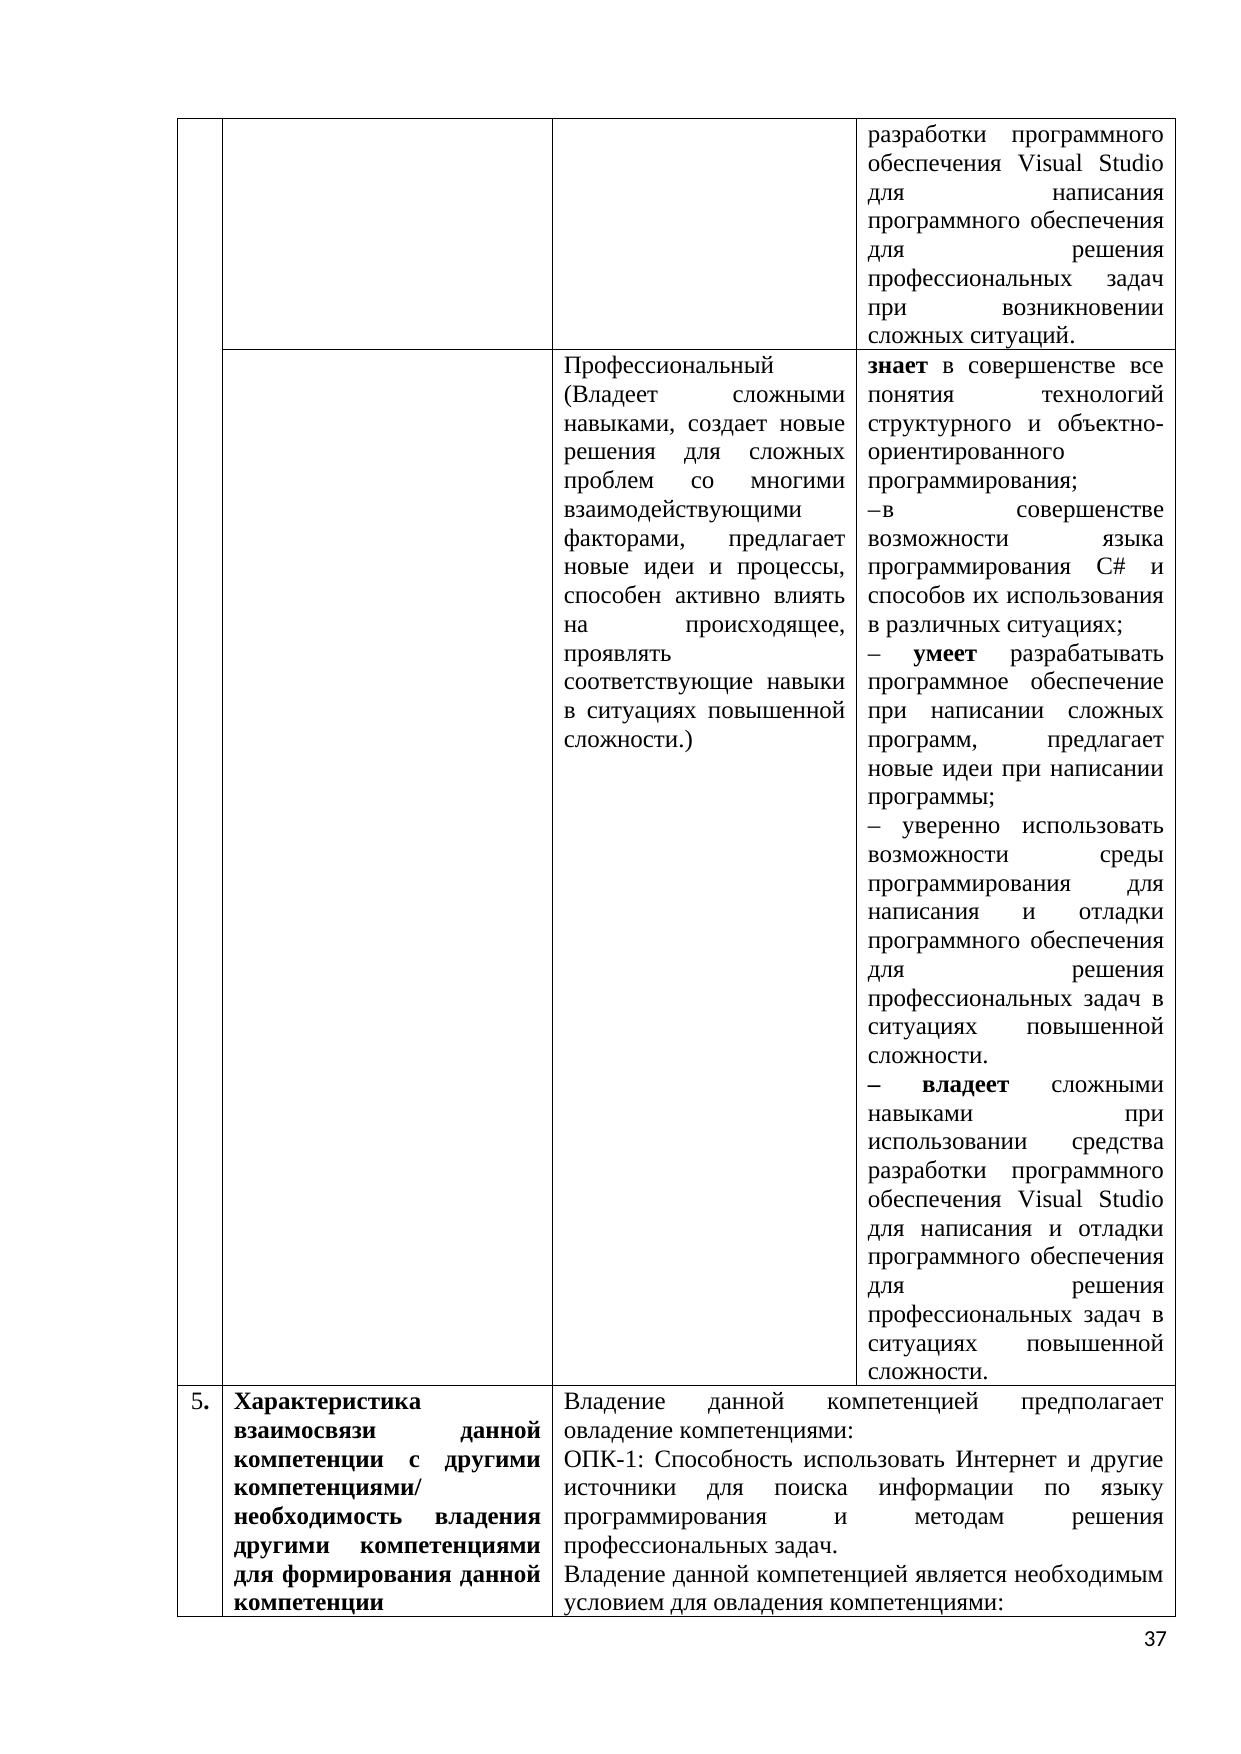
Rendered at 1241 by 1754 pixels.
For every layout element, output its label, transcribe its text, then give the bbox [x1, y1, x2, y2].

table_cell [223, 350, 552, 1385]
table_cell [857, 119, 1175, 349]
table_cell Профессиональный (Владеет сложными навыками, создает новые решения для сложных проблем со многими взаимодействующими факторами, предлагает новые идеи и процессы, способен активно влиять на происходящее, проявлять соответствующие навыки в ситуациях повышенной сложности.) [553, 350, 856, 1385]
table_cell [553, 119, 856, 349]
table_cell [553, 1386, 1175, 1616]
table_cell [223, 1386, 552, 1616]
table_cell 5. [178, 1386, 222, 1616]
table_cell [223, 119, 552, 349]
table_cell знает в совершенстве все понятия технологий структурного и объектно-ориентированного программирования; в совершенстве возможности языка программирования C# и способов их использования в различных ситуациях; – умеет разрабатывать программное обеспечение при написании сложных программ, предлагает новые идеи при написании программы; – уверенно использовать возможности среды программирования для написания и отладки программного обеспечения для решения профессиональных задач в ситуациях повышенной сложности. – владеет сложными навыками при использовании средства разработки программного обеспечения Visual Studio для написания и отладки программного обеспечения для решения профессиональных задач в ситуациях повышенной сложности. [857, 350, 1175, 1385]
